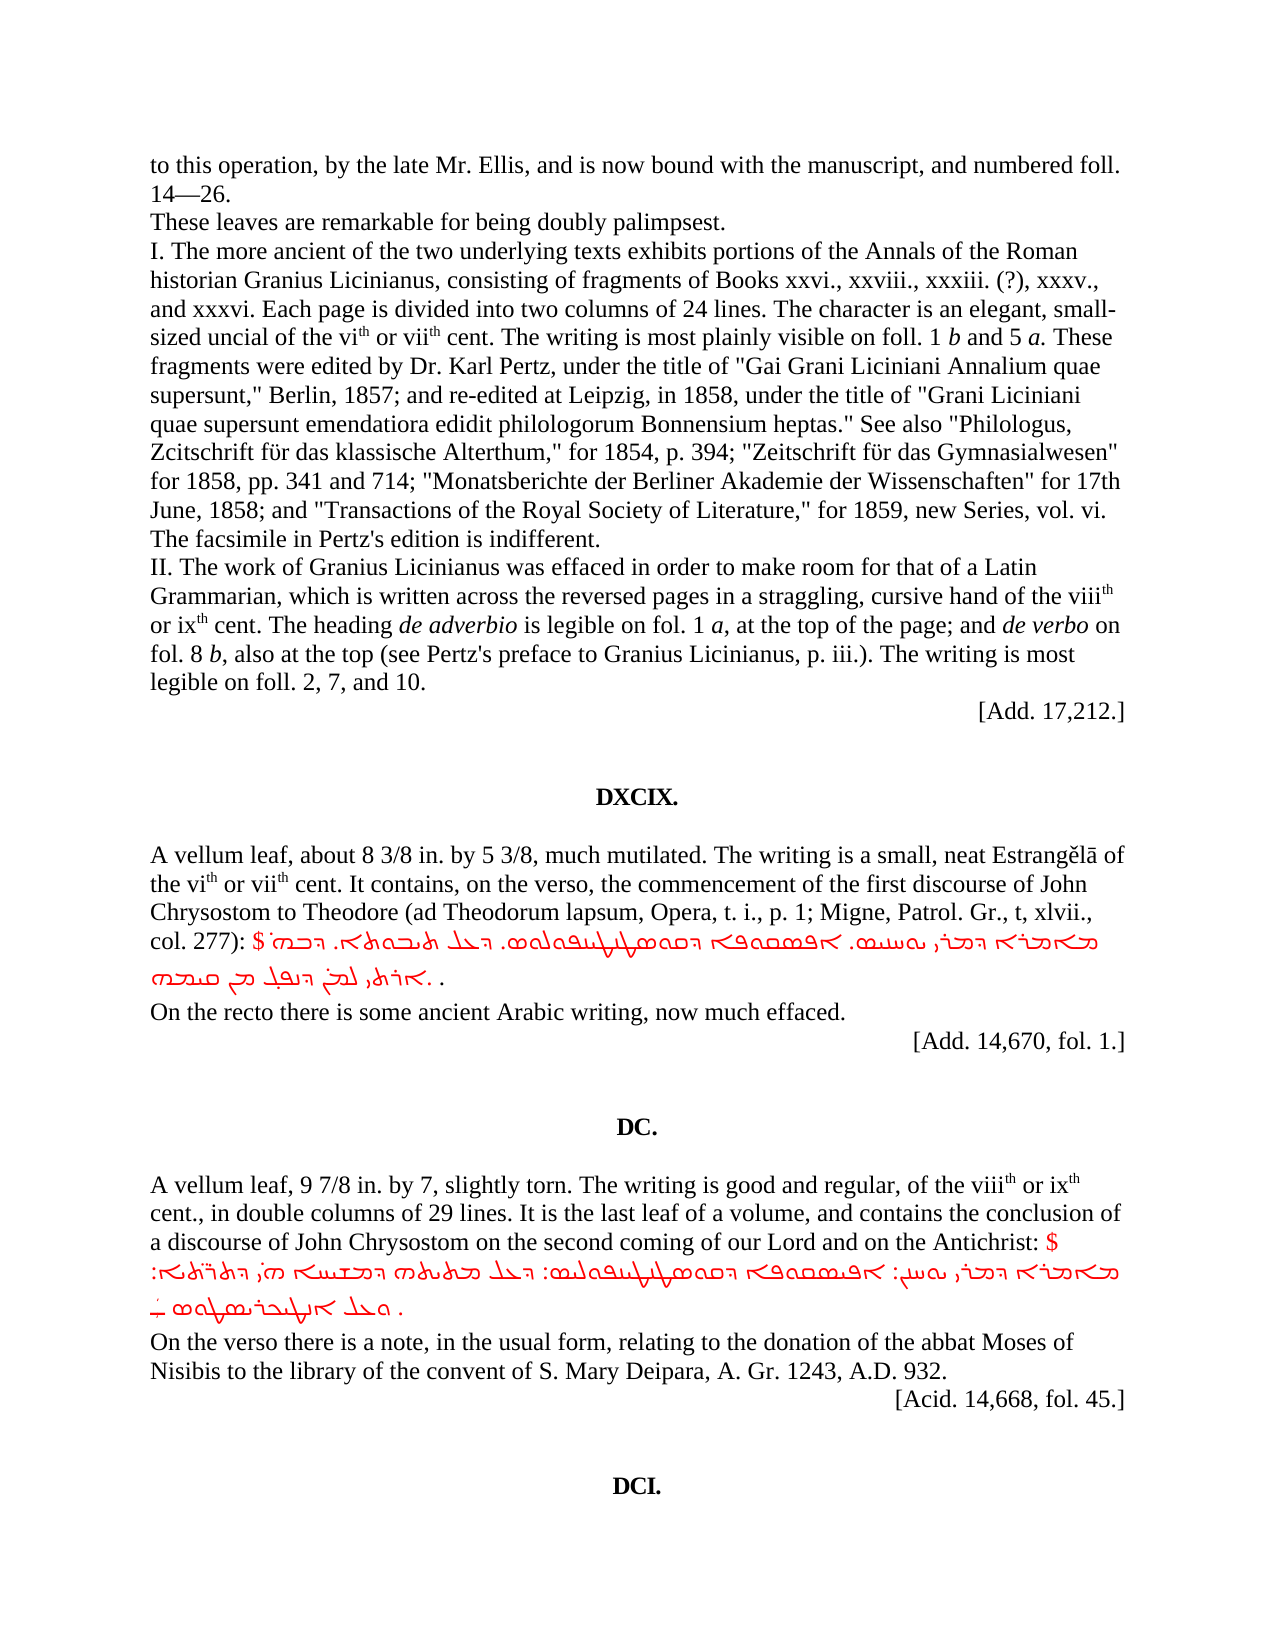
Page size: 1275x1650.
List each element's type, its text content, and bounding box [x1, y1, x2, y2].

text DCI. [150, 1471, 1125, 1499]
text [Add. 17,212.] [150, 696, 1125, 725]
text On the verso there is a note, in the usual form, relating to the donation of the abbat Moses of Nisibis to the library of the convent of S. Mary Deipara, A. Gr. 1243, A.D. 932. [150, 1327, 1125, 1384]
text [Acid. 14,668, fol. 45.] [150, 1384, 1125, 1413]
text II. The work of Granius Licinianus was effaced in order to make room for that of a Latin Grammarian, which is written across the reversed pages in a straggling, cursive hand of the viiith or ixth cent. The heading de adverbio is legible on fol. 1 a, at the top of the page; and de verbo on fol. 8 b, also at the top (see Pertz's preface to Granius Licinianus, p. iii.). The writing is most legible on foll. 2, 7, and 10. [150, 552, 1125, 696]
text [150, 150, 1125, 207]
text I. The more ancient of the two underlying texts exhibits portions of the Annals of the Roman historian Granius Licinianus, consisting of fragments of Books xxvi., xxviii., xxxiii. (?), xxxv., and xxxvi. Each page is divided into two columns of 24 lines. The character is an elegant, small-sized uncial of the vith or viith cent. The writing is most plainly visible on foll. 1 b and 5 a. These fragments were edited by Dr. Karl Pertz, under the title of "Gai Grani Liciniani Annalium quae supersunt," Berlin, 1857; and re-edited at Leipzig, in 1858, under the title of "Grani Liciniani quae supersunt emendatiora edidit philologorum Bonnensium heptas." See also "Philologus, Zcitschrift fϋr das klassische Alterthum," for 1854, p. 394; "Zeitschrift fϋr das Gymnasialwesen" for 1858, pp. 341 and 714; "Monatsberichte der Berliner Akademie der Wissenschaften" for 17th June, 1858; and "Transactions of the Royal Society of Literature," for 1859, new Series, vol. vi. The facsimile in Pertz's edition is indifferent. [150, 236, 1125, 552]
text On the recto there is some ancient Arabic writing, now much effaced. [150, 997, 1125, 1026]
text DXCIX. [150, 782, 1125, 811]
text DC. [150, 1112, 1125, 1141]
text A vellum leaf, about 8 3/8 in. by 5 3/8, much mutilated. The writing is a small, neat Estrangělā of the vith or viith cent. It contains, on the verso, the commencement of the first discourse of John Chrysostom to Theodore (ad Theodorum lapsum, Opera, t. i., p. 1; Migne, Patrol. Gr., t, xlvii., col. 277): $ܡܐܡܪܐ ܕܡܪܝ ܝܘܚܢܝܣ. ܐܦܣܩܘܦܐ ܕܩܘܣܛܢܛܝܢܦܘܠܘܣ. ܕܥܠ ܬܝܒܘܬܐ. ܕܒܗ̇ ܐܪܬܝ ܠܡ̇ܢ ܕܢܦ̣ܠ ܡܢ ܩܝܡܗ. . [150, 840, 1125, 997]
text A vellum leaf, 9 7/8 in. by 7, slightly torn. The writing is good and regular, of the viiith or ixth cent., in double columns of 29 lines. It is the last leaf of a volume, and contains the conclusion of a discourse of John Chrysostom on the second coming of our Lord and on the Antichrist: $ܡܐܡܪܐ ܕܡܪܝ ܝܘܚܢܢ: ܐܦܝܣܩܘܦܐ ܕܩܘܣܛܢܛܝܢܦܘܠܝܣ: ܕܥܠ ܡܬܝܬܗ ܕܡܫܝܚܐ ܗ̇ܝ ܕܬܪ̈ܬܝܐ: ܘܥܠ ܐܢܛܝܟܪܝܣܛܘܣ ـܲـ . [150, 1170, 1125, 1327]
text [Add. 14,670, fol. 1.] [150, 1026, 1125, 1055]
text These leaves are remarkable for being doubly palimpsest. [150, 207, 1125, 236]
